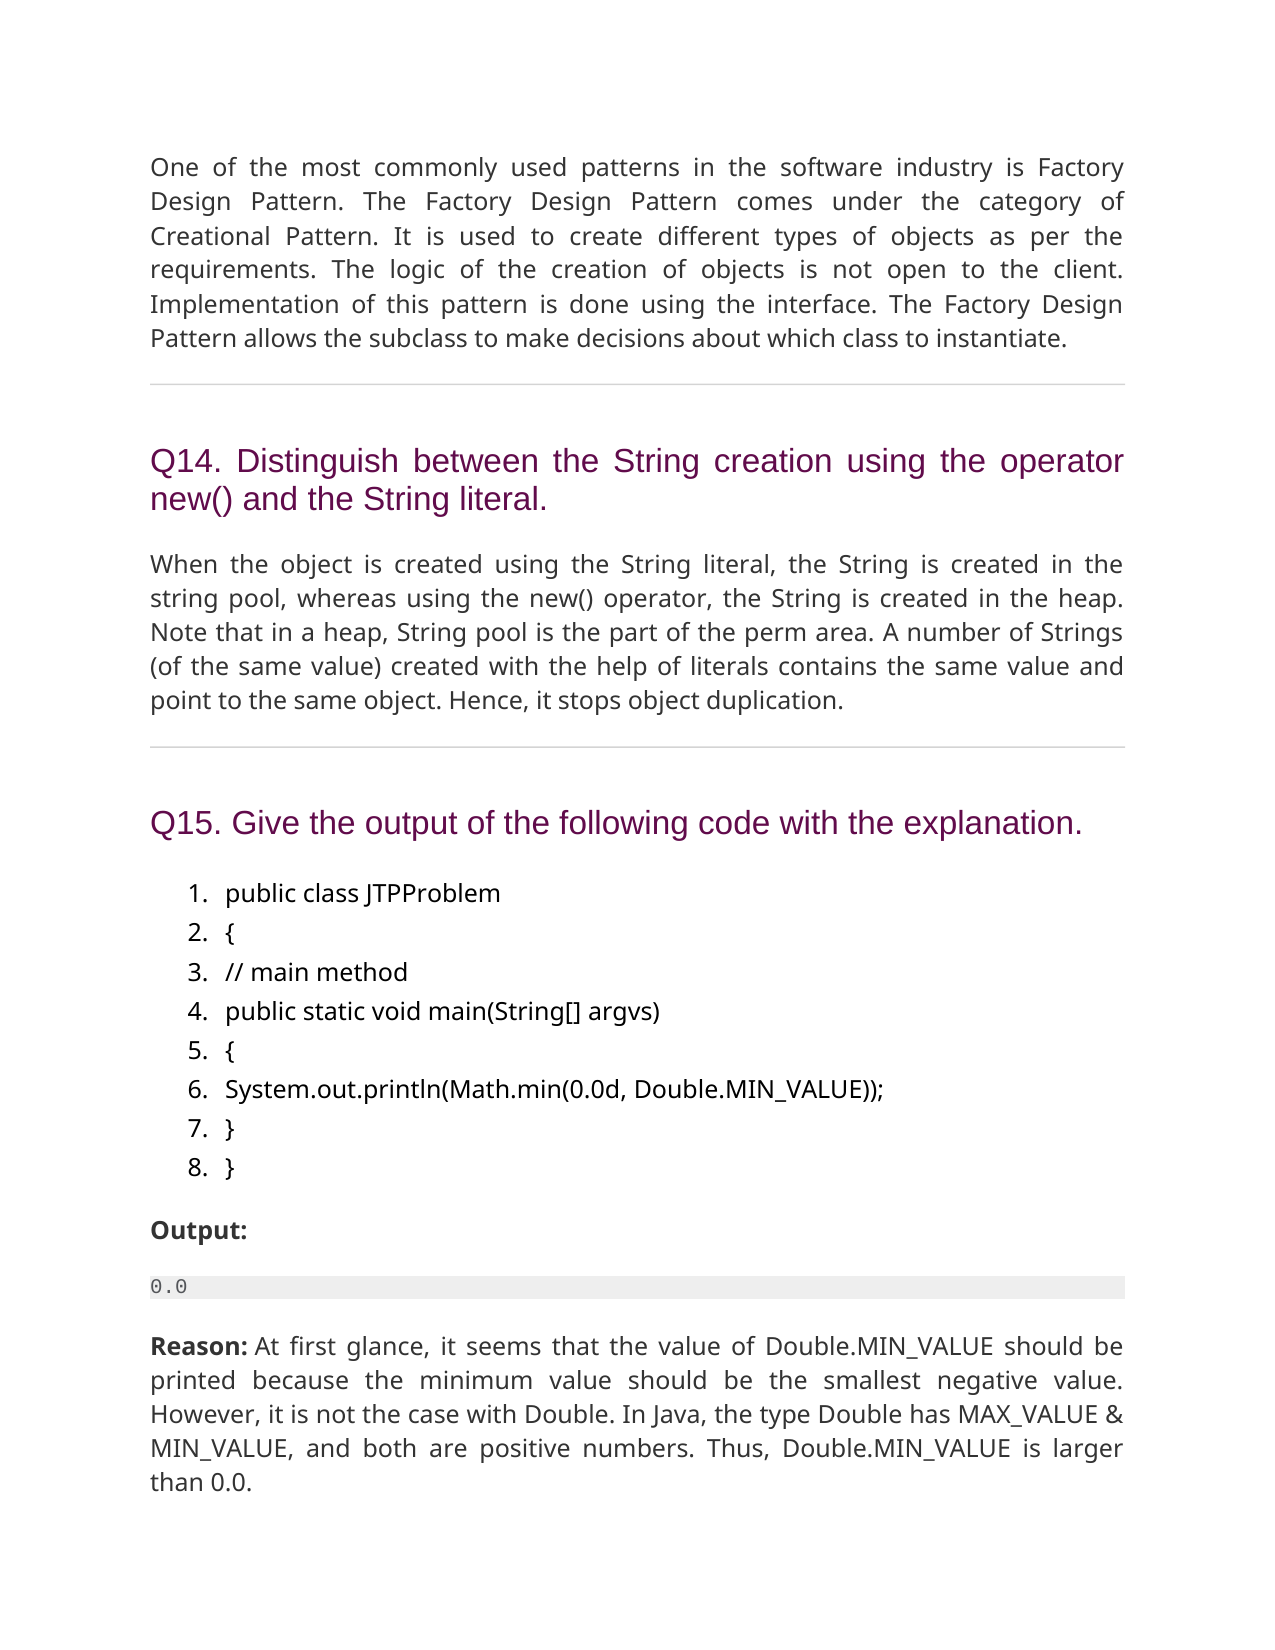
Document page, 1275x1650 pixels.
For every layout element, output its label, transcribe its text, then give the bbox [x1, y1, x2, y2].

list { [187, 910, 1125, 949]
text 0.0 [150, 1276, 1125, 1299]
list } [187, 1105, 1125, 1144]
list public static void main(String[] argvs) [187, 988, 1125, 1027]
text One of the most commonly used patterns in the software industry is Factory Design Pattern. The Factory Design Pattern comes under the category of Creational Pattern. It is used to create different types of objects as per the requirements. The logic of the creation of objects is not open to the client. Implementation of this pattern is done using the interface. The Factory Design Pattern allows the subclass to make decisions about which class to instantiate. [150, 150, 1125, 354]
list System.out.println(Math.min(0.0d, Double.MIN_VALUE)); [187, 1066, 1125, 1105]
text Q14. Distinguish between the String creation using the operator new() and the String literal. [150, 441, 1125, 518]
text Reason: At first glance, it seems that the value of Double.MIN_VALUE should be printed because the minimum value should be the smallest negative value. However, it is not the case with Double. In Java, the type Double has MAX_VALUE & MIN_VALUE, and both are positive numbers. Thus, Double.MIN_VALUE is larger than 0.0. [150, 1329, 1125, 1499]
list } [187, 1144, 1125, 1183]
text Output: [150, 1213, 1125, 1247]
text When the object is created using the String literal, the String is created in the string pool, whereas using the new() operator, the String is created in the heap. Note that in a heap, String pool is the part of the perm area. A number of Strings (of the same value) created with the help of literals contains the same value and point to the same object. Hence, it stops object duplication. [150, 547, 1125, 717]
list // main method [187, 949, 1125, 988]
list public class JTPProblem [187, 871, 1125, 910]
list { [187, 1027, 1125, 1066]
text Q15. Give the output of the following code with the explanation. [150, 803, 1125, 842]
